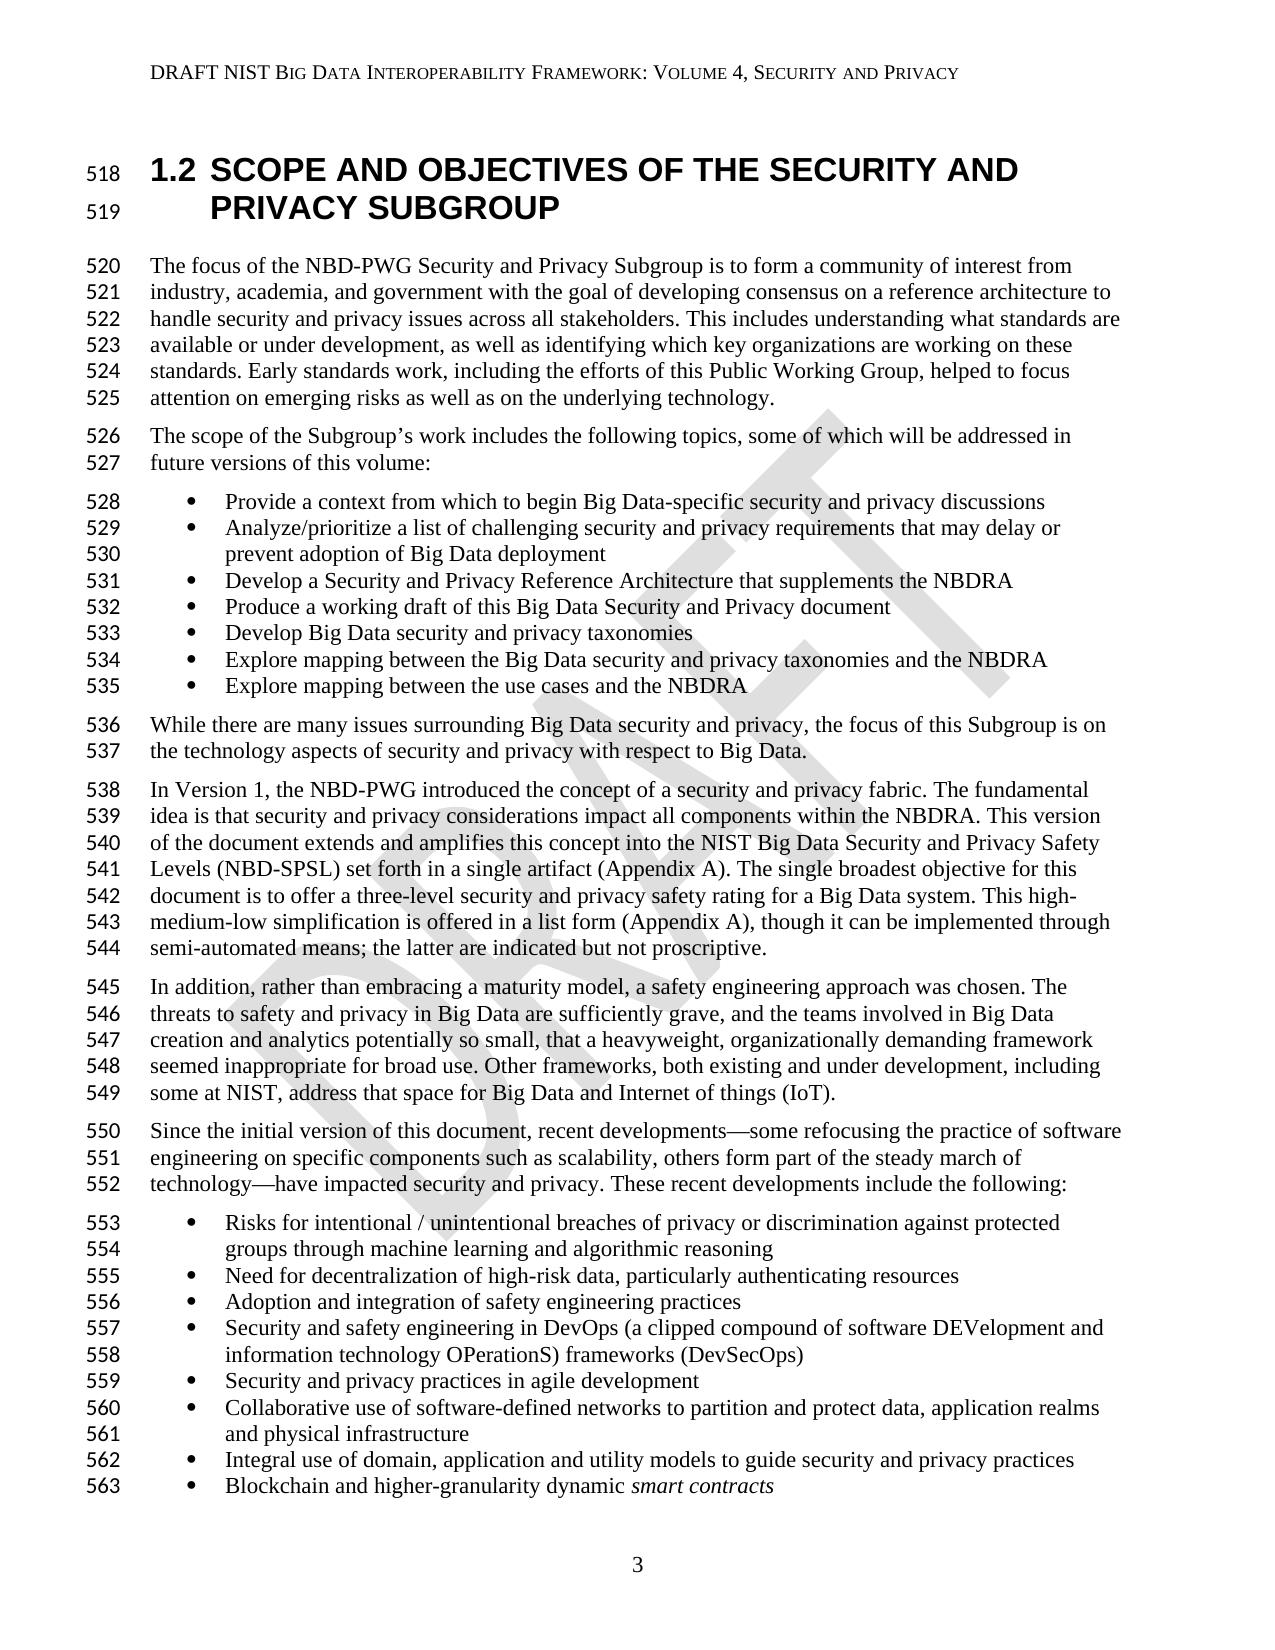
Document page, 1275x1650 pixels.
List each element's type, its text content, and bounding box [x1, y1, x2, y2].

list Produce a working draft of this Big Data Security and Privacy document [187, 593, 1125, 619]
list Adoption and integration of safety engineering practices [187, 1288, 1125, 1314]
list Provide a context from which to begin Big Data-specific security and privacy discussions [187, 488, 1125, 514]
text While there are many issues surrounding Big Data security and privacy, the focus of this Subgroup is on the technology aspects of security and privacy with respect to Big Data. [150, 711, 1125, 764]
list Analyze/prioritize a list of challenging security and privacy requirements that may delay or prevent adoption of Big Data deployment [187, 514, 1125, 567]
list Blockchain and higher-granularity dynamic smart contracts [187, 1473, 1125, 1499]
list Security and safety engineering in DevOps (a clipped compound of software DEVelopment and information technology OPerationS) frameworks (DevSecOps) [187, 1314, 1125, 1367]
text In Version 1, the NBD-PWG introduced the concept of a security and privacy fabric. The fundamental idea is that security and privacy considerations impact all components within the NBDRA. This version of the document extends and amplifies this concept into the NIST Big Data Security and Privacy Safety Levels (NBD-SPSL) set forth in a single artifact (Appendix A). The single broadest objective for this document is to offer a three-level security and privacy safety rating for a Big Data system. This high-medium-low simplification is offered in a list form (Appendix A), though it can be implemented through semi-automated means; the latter are indicated but not proscriptive. [150, 776, 1125, 961]
list Need for decentralization of high-risk data, particularly authenticating resources [187, 1262, 1125, 1288]
list Risks for intentional / unintentional breaches of privacy or discrimination against protected groups through machine learning and algorithmic reasoning [187, 1209, 1125, 1262]
text The focus of the NBD-PWG Security and Privacy Subgroup is to form a community of interest from industry, academia, and government with the goal of developing consensus on a reference architecture to handle security and privacy issues across all stakeholders. This includes understanding what standards are available or under development, as well as identifying which key organizations are working on these standards. Early standards work, including the efforts of this Public Working Group, helped to focus attention on emerging risks as well as on the underlying technology. [150, 252, 1125, 410]
list Develop a Security and Privacy Reference Architecture that supplements the NBDRA [187, 567, 1125, 593]
text The scope of the Subgroup’s work includes the following topics, some of which will be addressed in future versions of this volume: [150, 422, 1125, 475]
list Explore mapping between the Big Data security and privacy taxonomies and the NBDRA [187, 646, 1125, 672]
list Security and privacy practices in agile development [187, 1367, 1125, 1393]
text In addition, rather than embracing a maturity model, a safety engineering approach was chosen. The threats to safety and privacy in Big Data are sufficiently grave, and the teams involved in Big Data creation and analytics potentially so small, that a heavyweight, organizationally demanding framework seemed inappropriate for broad use. Other frameworks, both existing and under development, including some at NIST, address that space for Big Data and Internet of things (IoT). [150, 973, 1125, 1105]
list Integral use of domain, application and utility models to guide security and privacy practices [187, 1446, 1125, 1473]
subtitle Scope And Objectives Of The Security And Privacy Subgroup [150, 150, 1125, 227]
text Since the initial version of this document, recent developments—some refocusing the practice of software engineering on specific components such as scalability, others form part of the steady march of technology—have impacted security and privacy. These recent developments include the following: [150, 1117, 1125, 1197]
list Collaborative use of software-defined networks to partition and protect data, application realms and physical infrastructure [187, 1393, 1125, 1446]
list Develop Big Data security and privacy taxonomies [187, 619, 1125, 646]
list Explore mapping between the use cases and the NBDRA [187, 672, 1125, 698]
